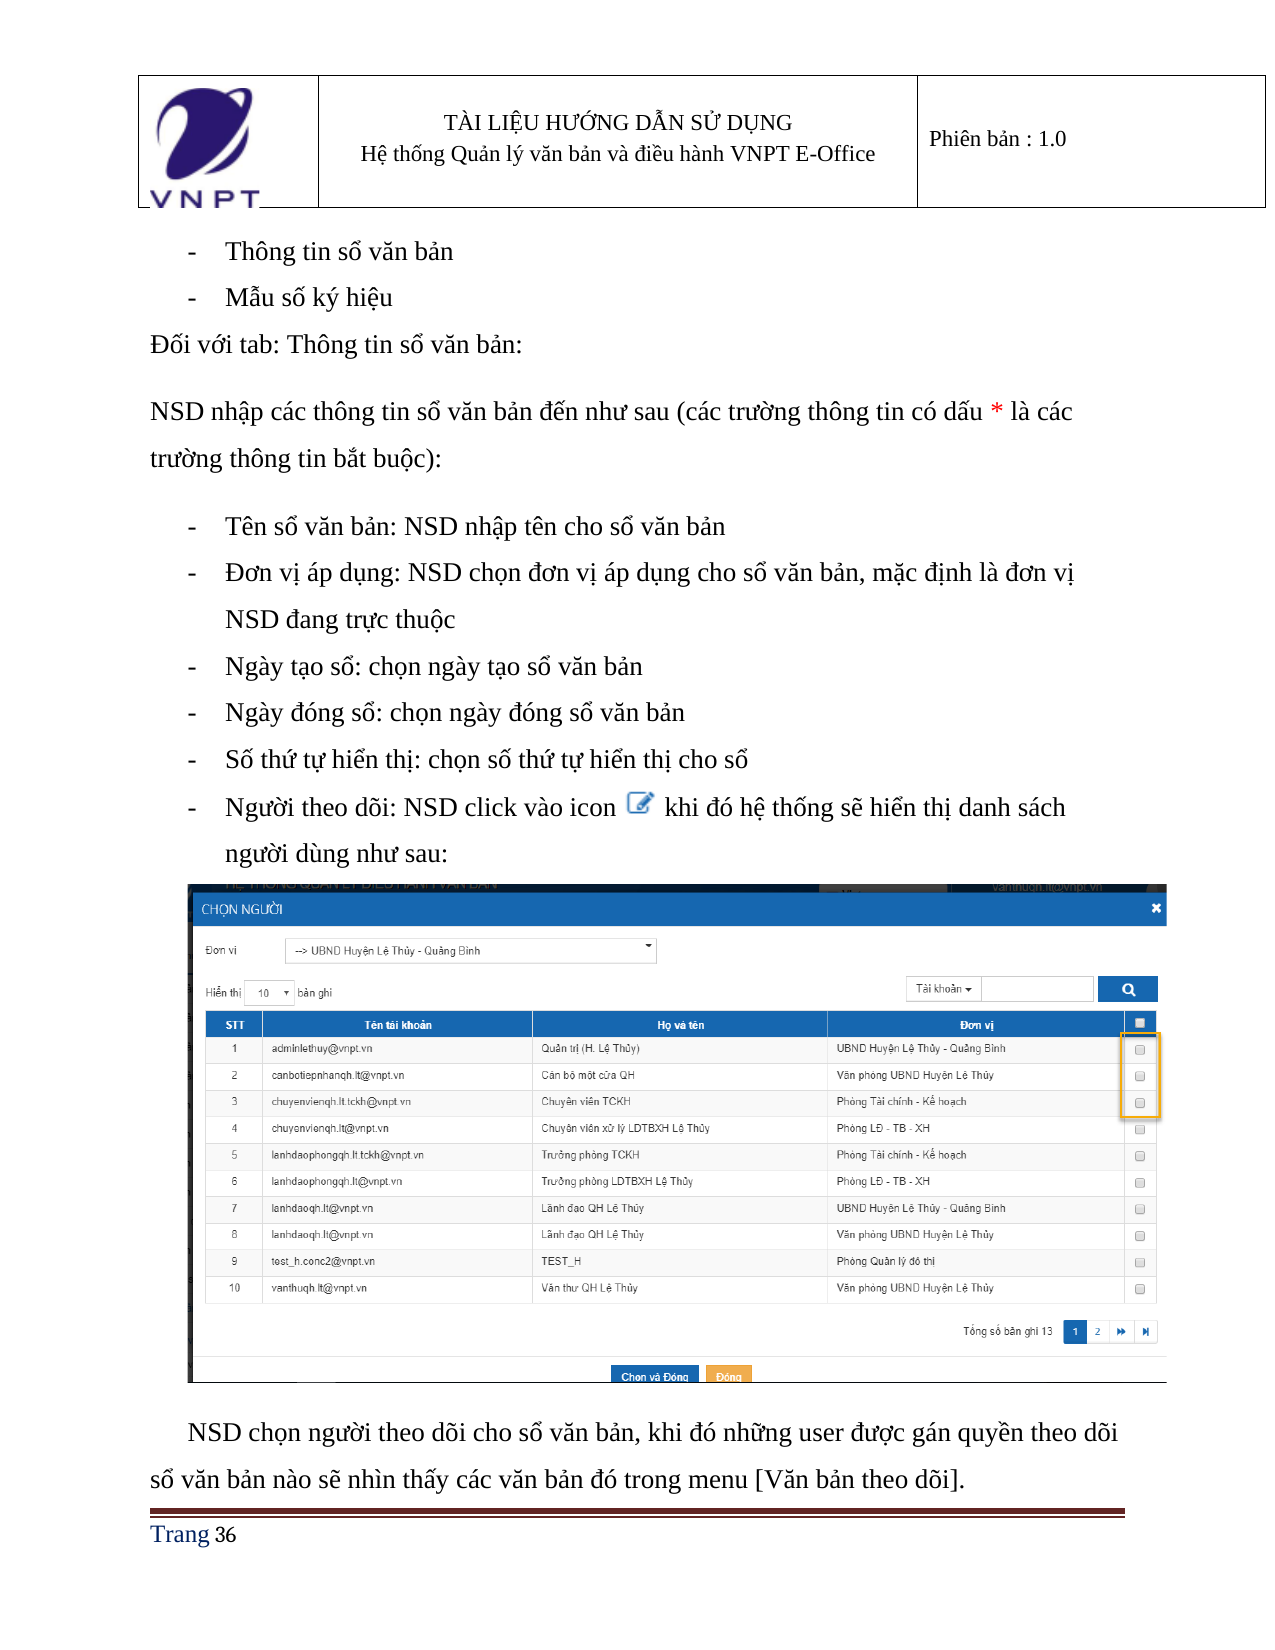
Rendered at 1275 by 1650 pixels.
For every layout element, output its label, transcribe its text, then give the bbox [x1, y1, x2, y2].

text Đối với tab: Thông tin sổ văn bản: [150, 328, 1125, 359]
list Đơn vị áp dụng: NSD chọn đơn vị áp dụng cho sổ văn bản, mặc định là đơn vị NSD đang trực thuộc [187, 556, 1125, 634]
list Thông tin sổ văn bản [187, 235, 1125, 266]
list Mẫu số ký hiệu [187, 281, 1125, 312]
list Tên sổ văn bản: NSD nhập tên cho sổ văn bản [187, 510, 1125, 541]
text NSD nhập các thông tin sổ văn bản đến như sau (các trường thông tin có dấu * là các trường thông tin bắt buộc): [150, 396, 1125, 473]
list Ngày tạo sổ: chọn ngày tạo sổ văn bản [187, 650, 1125, 681]
list Người theo dõi: NSD click vào icon khi đó hệ thống sẽ hiển thị danh sách người dùng như sau: [187, 790, 1125, 869]
picture [623, 789, 658, 817]
list Số thứ tự hiển thị: chọn số thứ tự hiển thị cho sổ [187, 743, 1125, 774]
list Ngày đóng sổ: chọn ngày đóng sổ văn bản [187, 696, 1125, 727]
picture [150, 88, 260, 208]
picture [187, 884, 1167, 1383]
text NSD chọn người theo dõi cho sổ văn bản, khi đó những user được gán quyền theo dõi sổ văn bản nào sẽ nhìn thấy các văn bản đó trong menu [Văn bản theo dõi]. [150, 1416, 1125, 1494]
